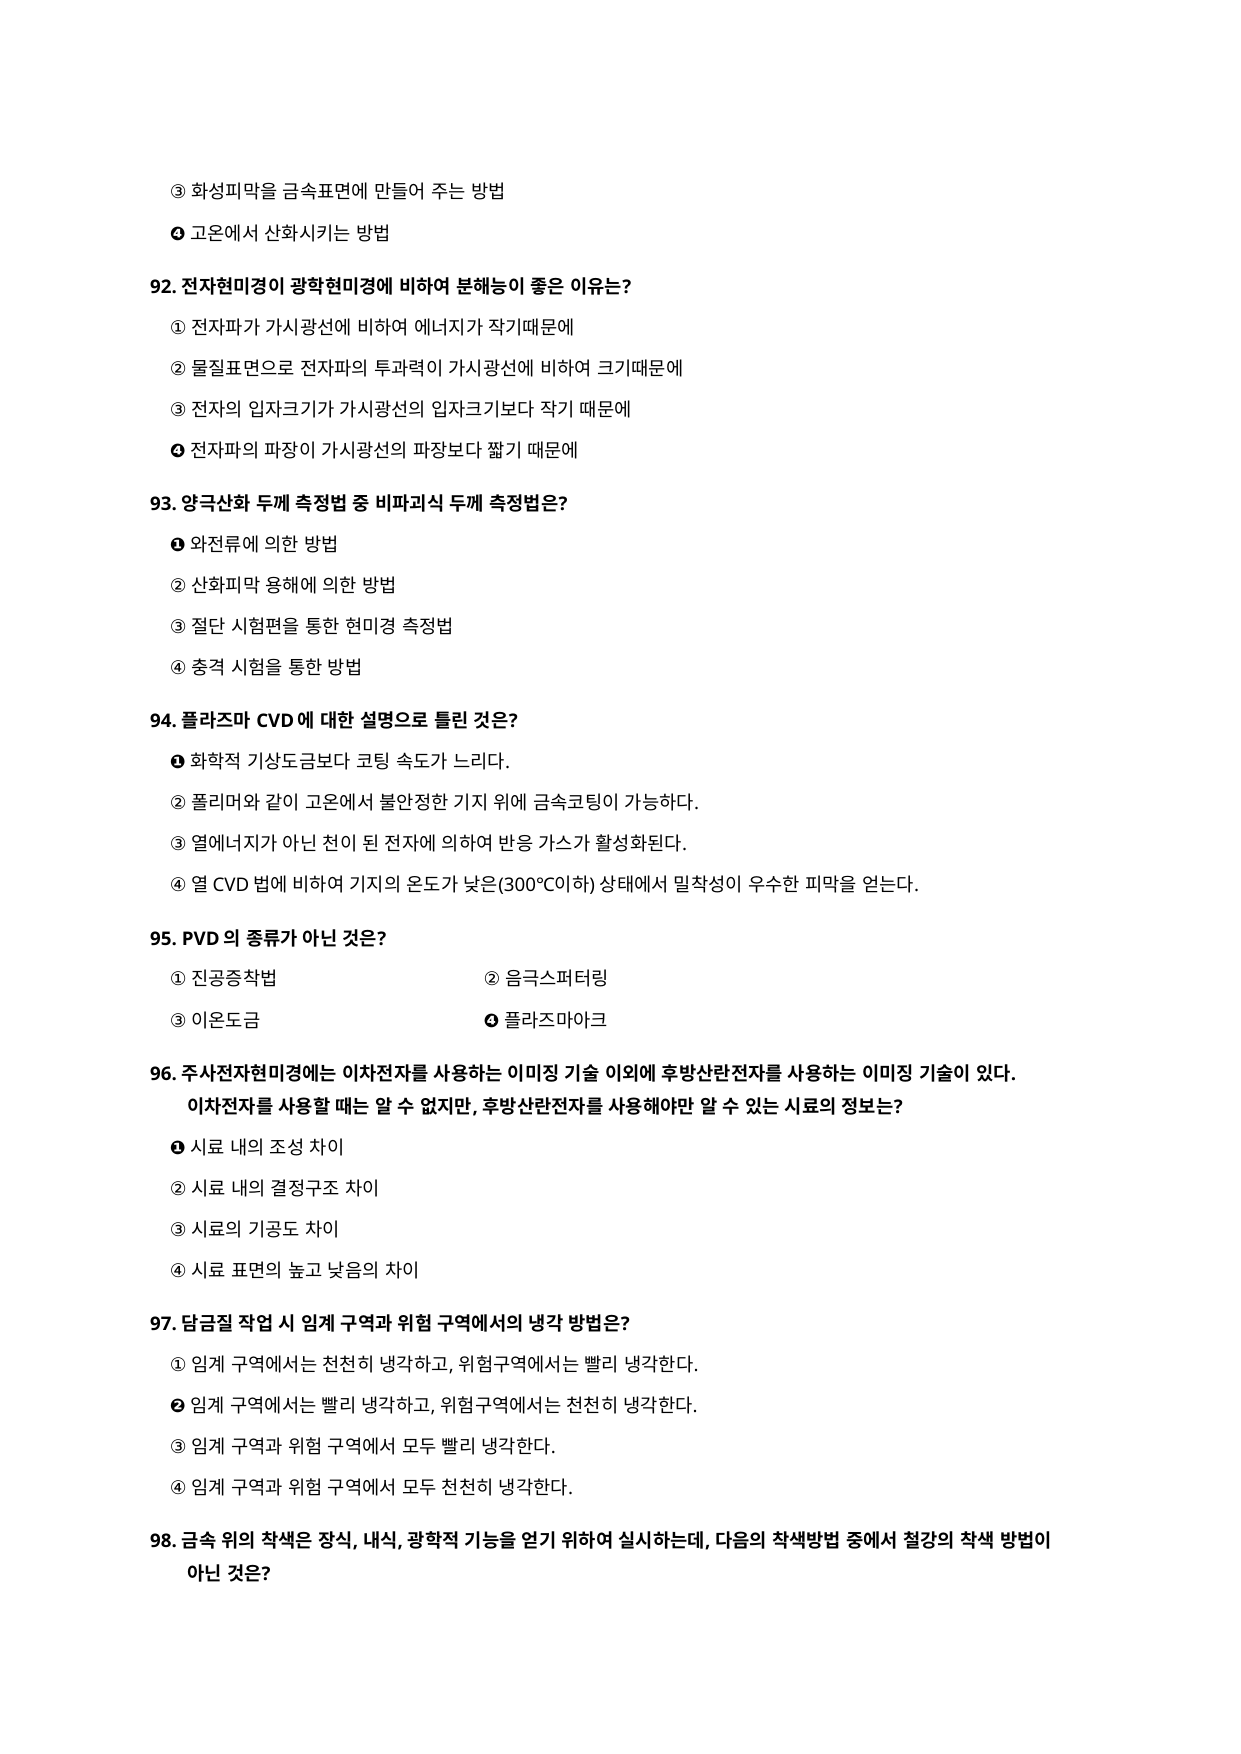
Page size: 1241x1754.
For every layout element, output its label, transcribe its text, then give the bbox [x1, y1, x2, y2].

text 93. 양극산화 두께 측정법 중 비파괴식 두께 측정법은? [150, 489, 1090, 516]
text ③ 절단 시험편을 통한 현미경 측정법 [150, 612, 1090, 639]
text ④ 시료 표면의 높고 낮음의 차이 [150, 1255, 1090, 1282]
text ❶ 화학적 기상도금보다 코팅 속도가 느리다. [150, 747, 1090, 774]
text 95. PVD의 종류가 아닌 것은? [150, 923, 1090, 950]
text ① 진공증착법 ② 음극스퍼터링 [150, 964, 1090, 991]
text ② 산화피막 용해에 의한 방법 [150, 571, 1090, 598]
text ❷ 임계 구역에서는 빨리 냉각하고, 위험구역에서는 천천히 냉각한다. [150, 1391, 1090, 1418]
text 97. 담금질 작업 시 임계 구역과 위험 구역에서의 냉각 방법은? [150, 1309, 1090, 1336]
text ③ 임계 구역과 위험 구역에서 모두 빨리 냉각한다. [150, 1431, 1090, 1459]
text ④ 충격 시험을 통한 방법 [150, 652, 1090, 680]
text ③ 시료의 기공도 차이 [150, 1214, 1090, 1241]
text ❹ 고온에서 산화시키는 방법 [150, 218, 1090, 245]
text ❶ 와전류에 의한 방법 [150, 530, 1090, 557]
text ① 임계 구역에서는 천천히 냉각하고, 위험구역에서는 빨리 냉각한다. [150, 1349, 1090, 1377]
text 92. 전자현미경이 광학현미경에 비하여 분해능이 좋은 이유는? [150, 272, 1090, 299]
text ③ 화성피막을 금속표면에 만들어 주는 방법 [150, 177, 1090, 204]
text ① 전자파가 가시광선에 비하여 에너지가 작기때문에 [150, 312, 1090, 340]
text ④ 열CVD법에 비하여 기지의 온도가 낮은(300℃이하) 상태에서 밀착성이 우수한 피막을 얻는다. [150, 870, 1090, 897]
text ❶ 시료 내의 조성 차이 [150, 1132, 1090, 1159]
text ③ 전자의 입자크기가 가시광선의 입자크기보다 작기 때문에 [150, 394, 1090, 422]
text 96. 주사전자현미경에는 이차전자를 사용하는 이미징 기술 이외에 후방산란전자를 사용하는 이미징 기술이 있다. 이차전자를 사용할 때는 알 수 없지만, 후방산란전자를 사용해야만 알 수 있는 시료의 정보는? [150, 1059, 1090, 1119]
text ② 폴리머와 같이 고온에서 불안정한 기지 위에 금속코팅이 가능하다. [150, 788, 1090, 815]
text ❹ 전자파의 파장이 가시광선의 파장보다 짧기 때문에 [150, 435, 1090, 462]
text 94. 플라즈마 CVD에 대한 설명으로 틀린 것은? [150, 706, 1090, 733]
text ② 물질표면으로 전자파의 투과력이 가시광선에 비하여 크기때문에 [150, 353, 1090, 381]
text ② 시료 내의 결정구조 차이 [150, 1173, 1090, 1201]
text 98. 금속 위의 착색은 장식, 내식, 광학적 기능을 얻기 위하여 실시하는데, 다음의 착색방법 중에서 철강의 착색 방법이 아닌 것은? [150, 1526, 1090, 1586]
text ③ 이온도금 ❹ 플라즈마아크 [150, 1005, 1090, 1032]
text ④ 임계 구역과 위험 구역에서 모두 천천히 냉각한다. [150, 1472, 1090, 1499]
text ③ 열에너지가 아닌 천이 된 전자에 의하여 반응 가스가 활성화된다. [150, 829, 1090, 856]
